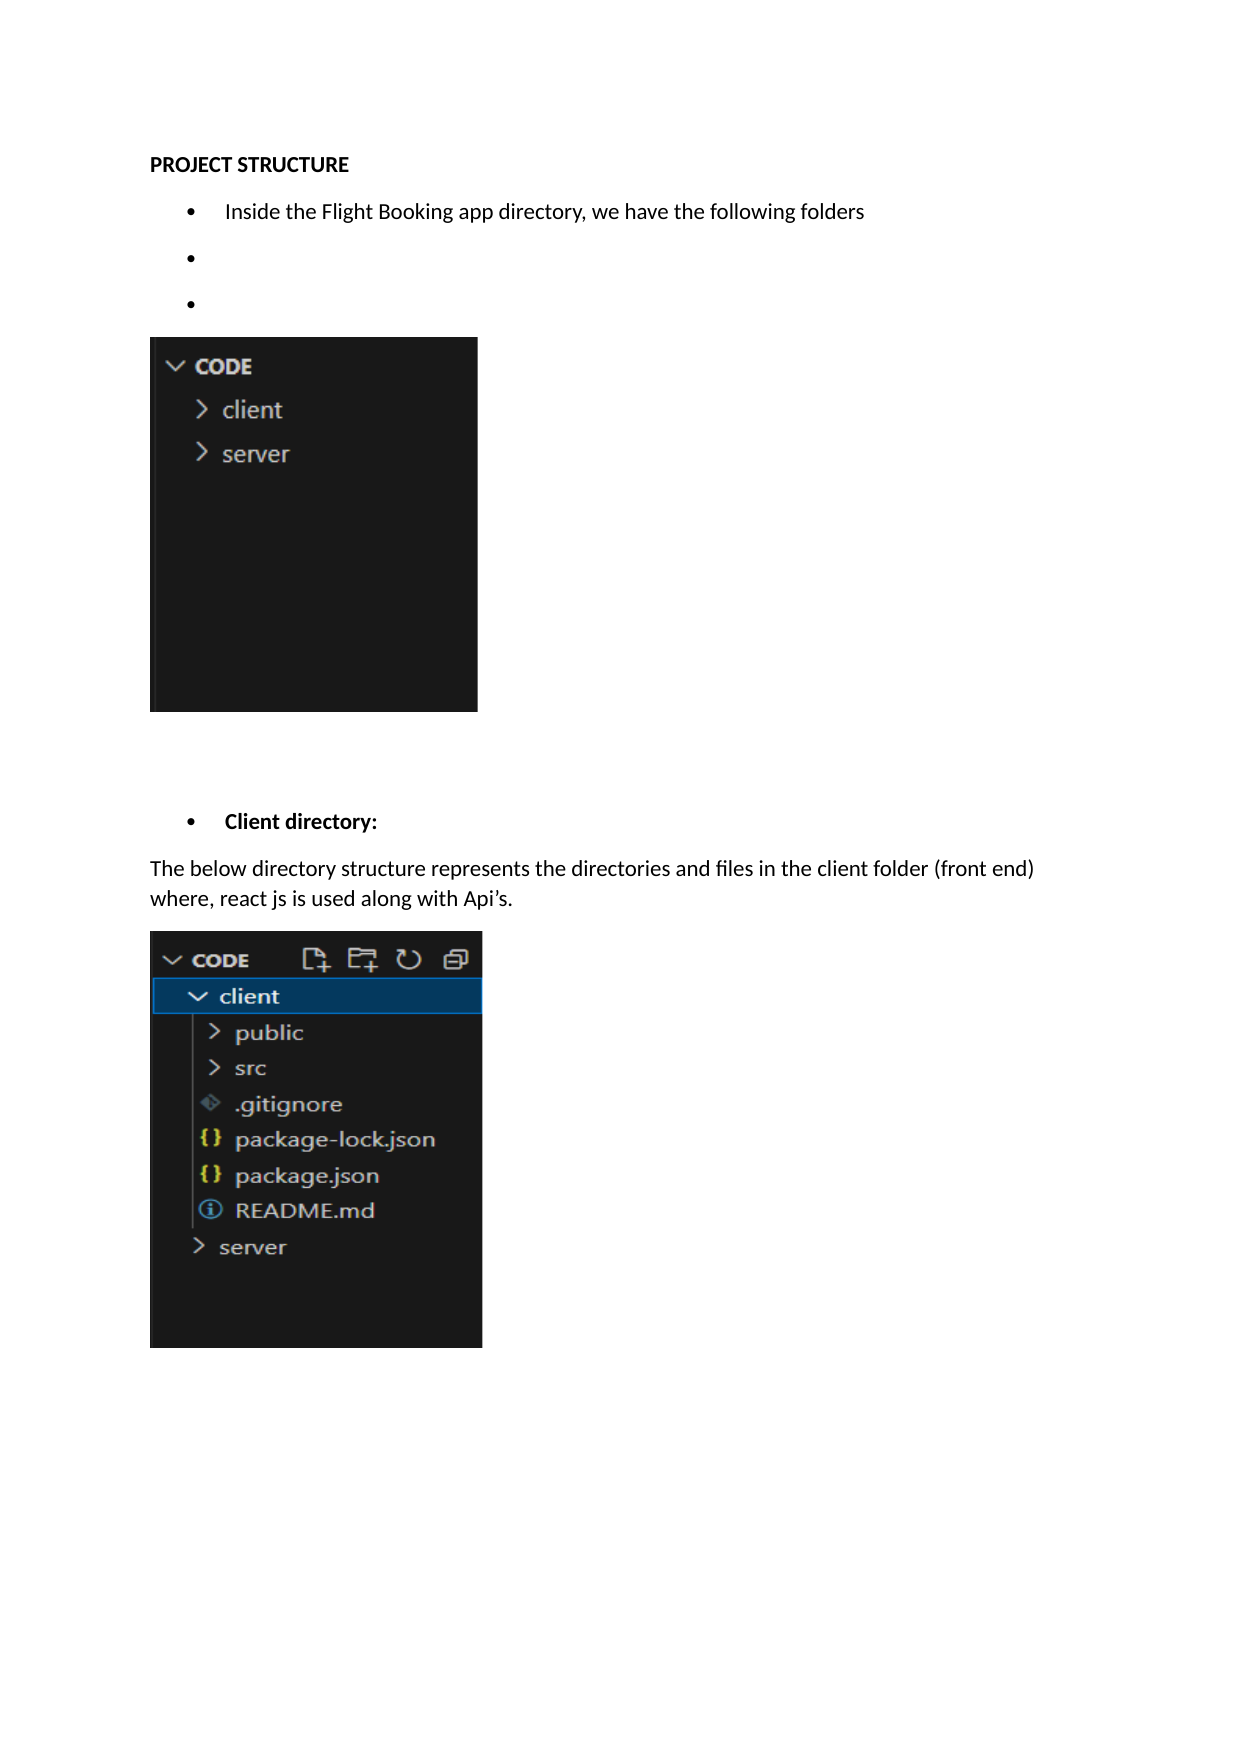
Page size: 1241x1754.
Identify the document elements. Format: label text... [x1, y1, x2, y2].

text The below directory structure represents the directories and files in the client folder (front end) where, react js is used along with Api’s. [150, 854, 1090, 912]
text PROJECT STRUCTURE [150, 150, 1090, 178]
picture [150, 931, 483, 1348]
picture [150, 337, 478, 712]
list Inside the Flight Booking app directory, we have the following folders [187, 197, 1090, 225]
list Client directory: [187, 807, 1090, 835]
